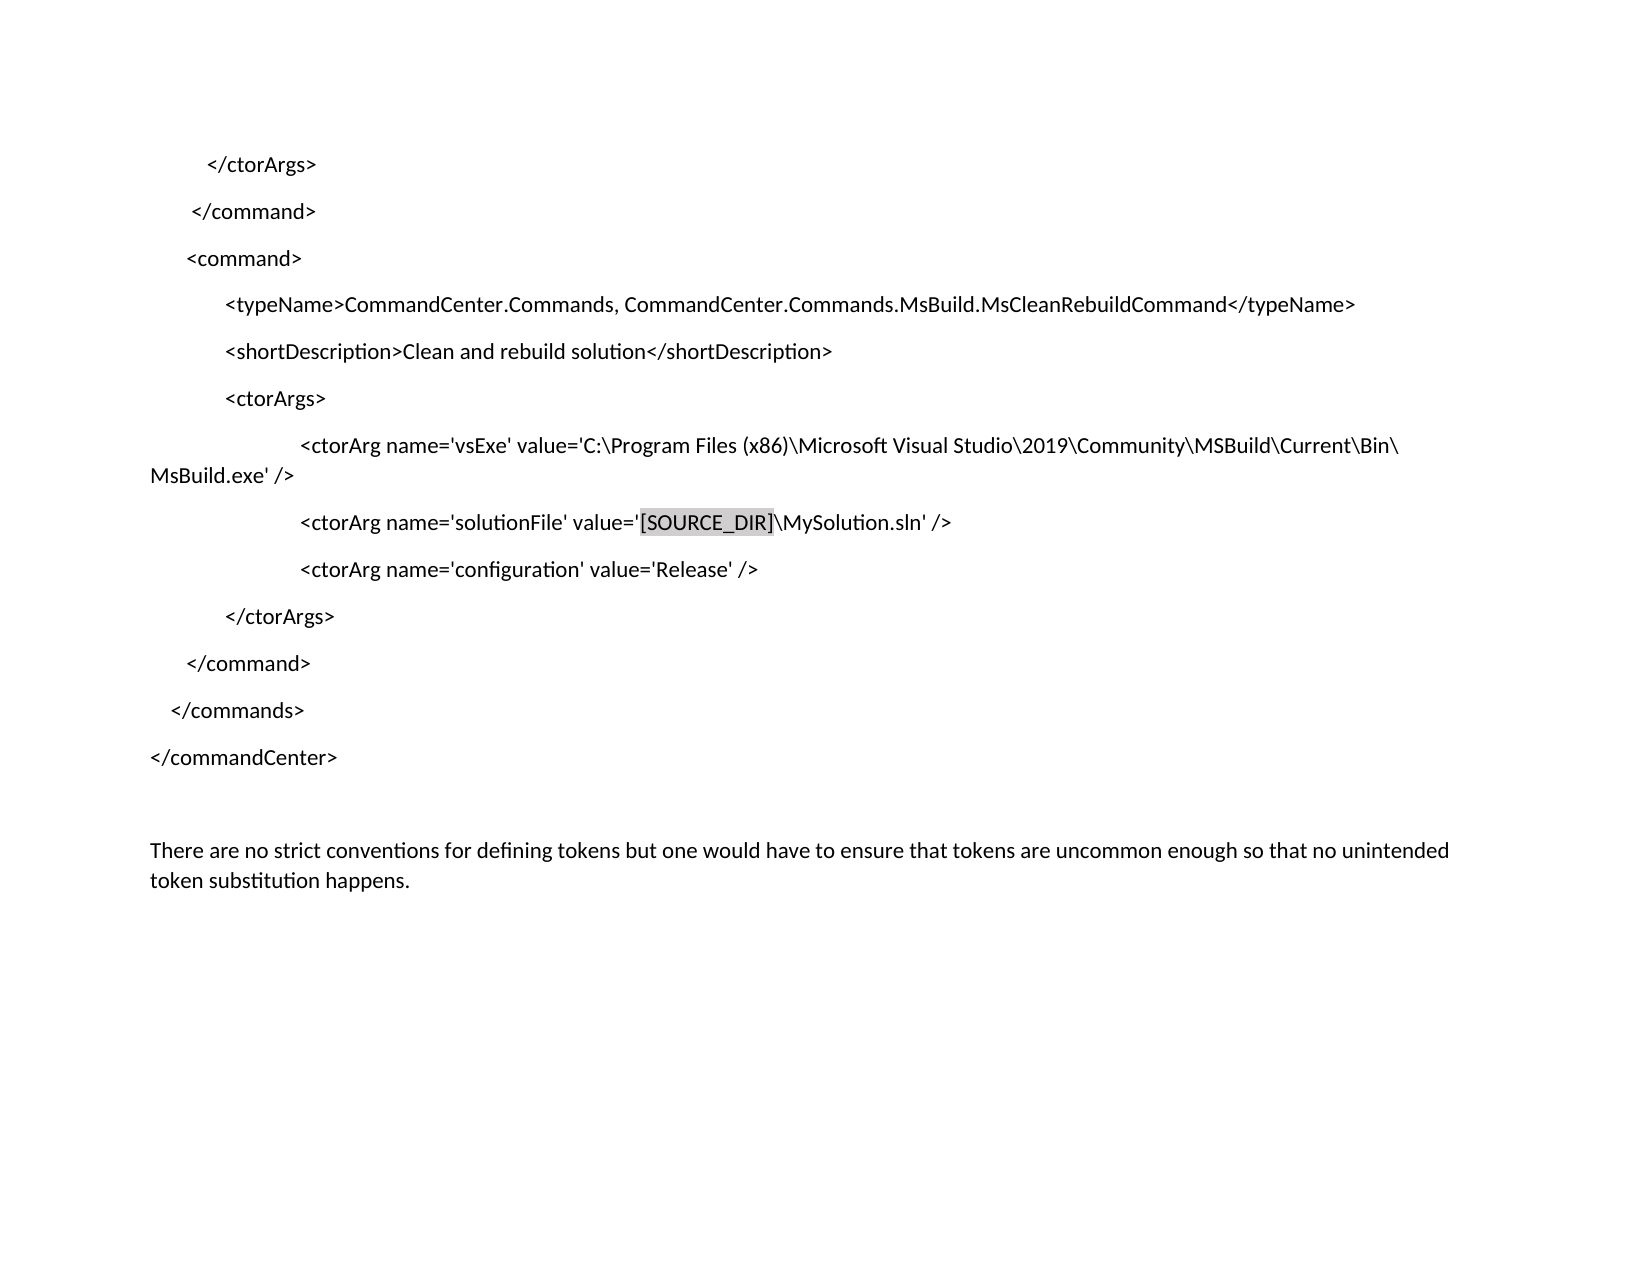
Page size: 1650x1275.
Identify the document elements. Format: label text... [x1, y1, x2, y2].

text <ctorArg name='solutionFile' value='[SOURCE_DIR]\MySolution.sln' /> [150, 508, 640, 536]
text </ctorArgs> [150, 150, 1500, 178]
text There are no strict conventions for defining tokens but one would have to ensure that tokens are uncommon enough so that no unintended token substitution happens. [150, 836, 1500, 895]
text <command> [150, 244, 1500, 272]
text </commandCenter> [150, 743, 1500, 771]
text </ctorArgs> [150, 602, 1500, 630]
text </commands> [150, 696, 1500, 724]
text </command> [150, 649, 1500, 677]
text <shortDescription>Clean and rebuild solution</shortDescription> [150, 337, 1500, 366]
text <typeName>CommandCenter.Commands, CommandCenter.Commands.MsBuild.MsCleanRebuildCommand</typeName> [150, 291, 1500, 319]
text <ctorArg name='configuration' value='Release' /> [150, 555, 1500, 583]
text <ctorArg name='vsExe' value='C:\Program Files (x86)\Microsoft Visual Studio\2019\Community\MSBuild\Current\Bin\MsBuild.exe' /> [150, 431, 1500, 489]
text <ctorArgs> [150, 384, 1500, 412]
text </command> [150, 197, 1500, 225]
text <ctorArg name='solutionFile' value='[SOURCE_DIR]\MySolution.sln' /> [774, 508, 1500, 536]
